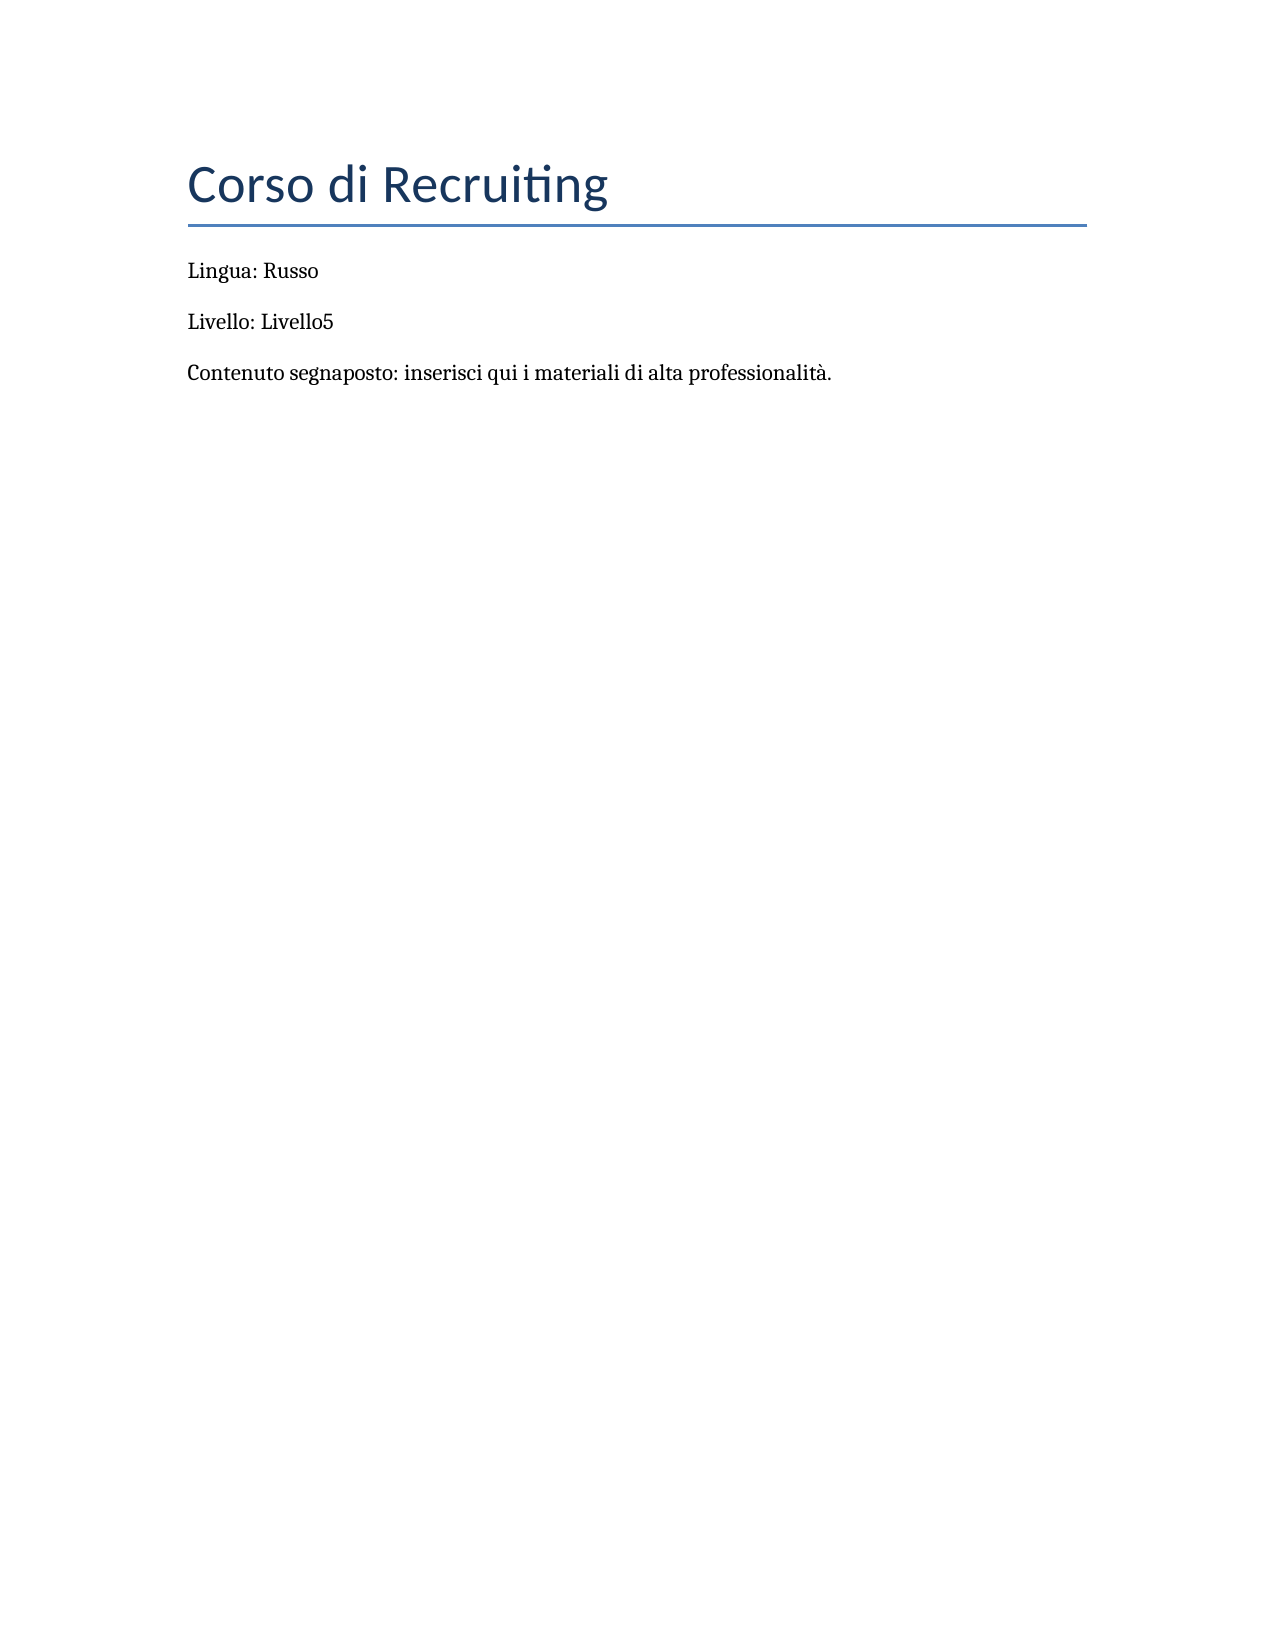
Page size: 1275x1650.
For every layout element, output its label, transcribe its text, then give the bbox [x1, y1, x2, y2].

text Livello: Livello5 [187, 309, 1087, 335]
title Corso di Recruiting [187, 150, 1087, 227]
text Contenuto segnaposto: inserisci qui i materiali di alta professionalità. [187, 360, 1087, 386]
text Lingua: Russo [187, 258, 1087, 284]
